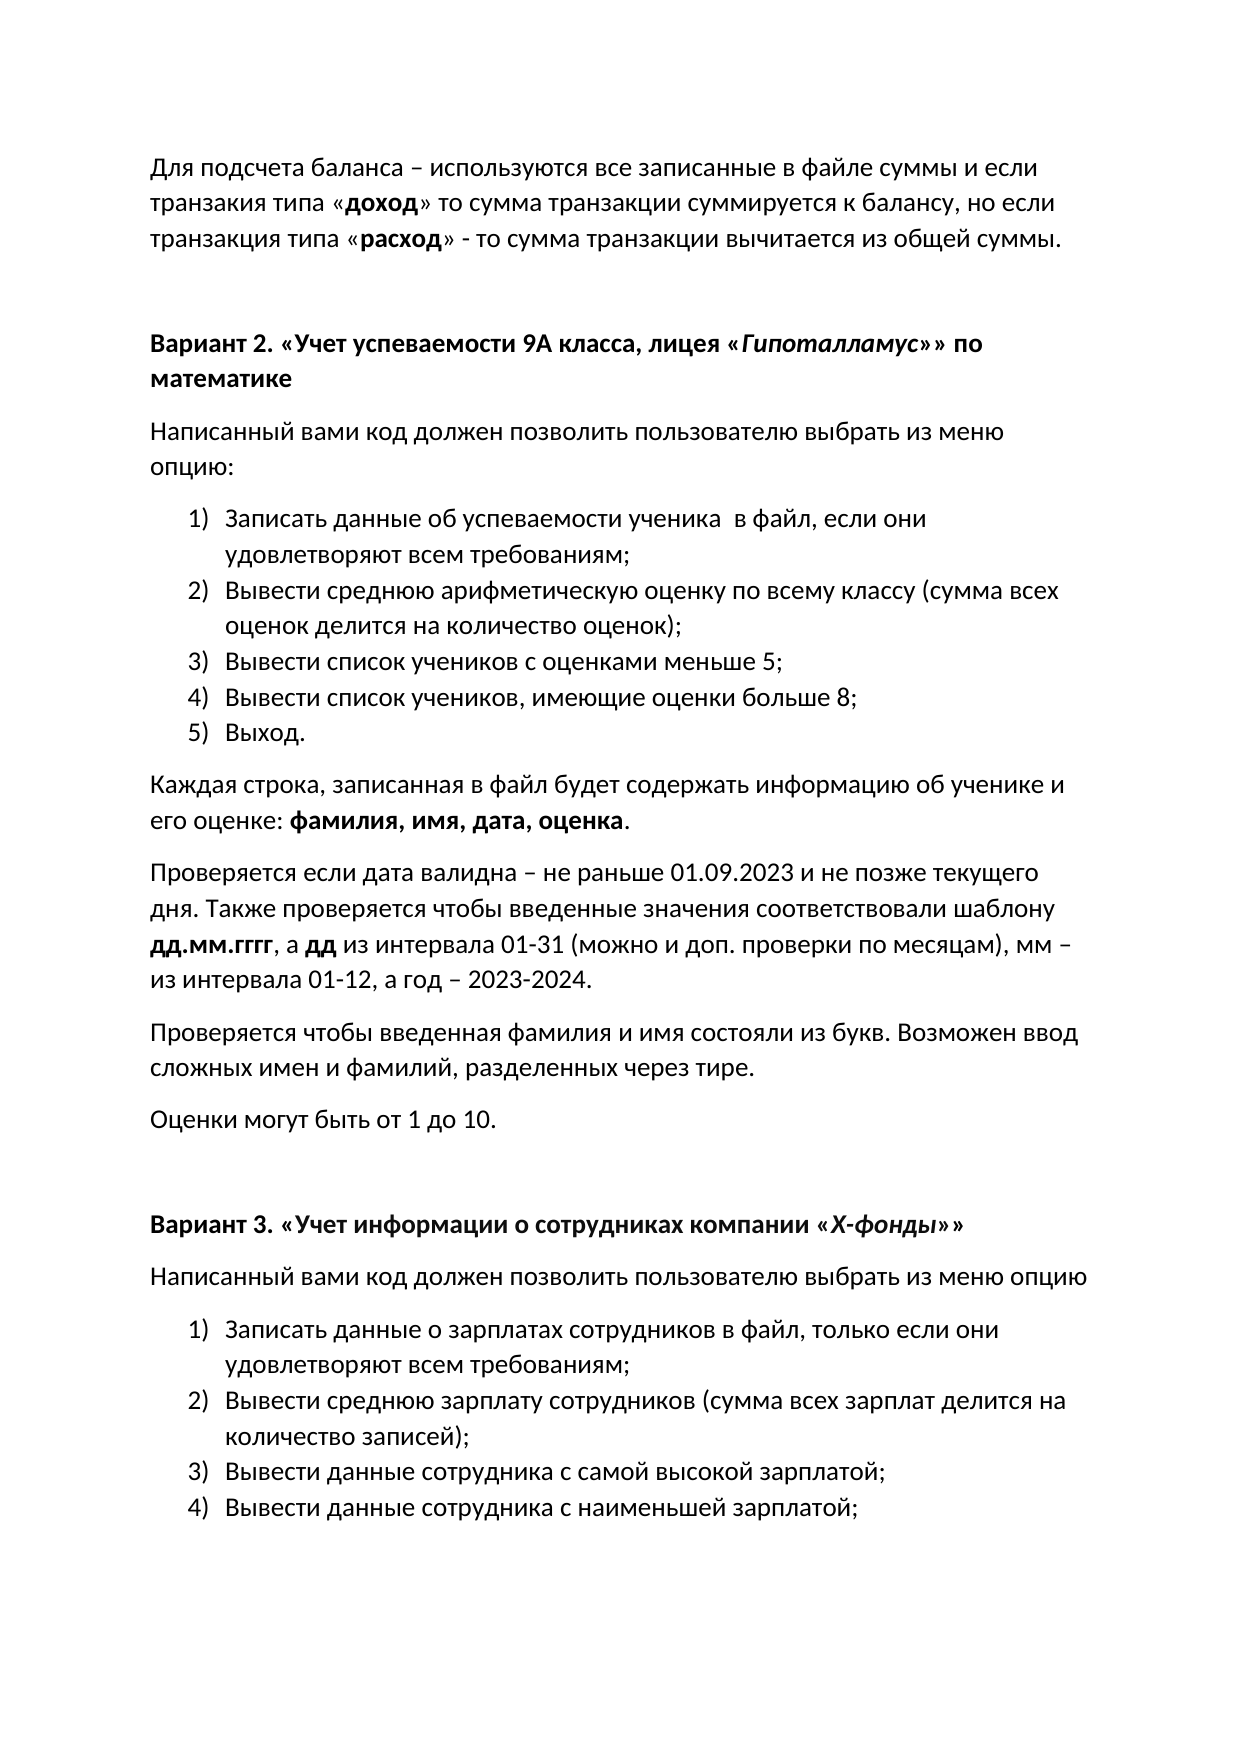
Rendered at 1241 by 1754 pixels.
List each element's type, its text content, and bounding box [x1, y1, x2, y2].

text Вариант 2. «Учет успеваемости 9А класса, лицея «Гипоталламус»» по математике [150, 326, 1090, 394]
list Вывести список учеников, имеющие оценки больше 8; [187, 680, 1090, 713]
list Выход. [187, 715, 1090, 748]
text Оценки могут быть от 1 до 10. [150, 1103, 1090, 1136]
list Вывести список учеников с оценками меньше 5; [187, 644, 1090, 677]
list Записать данные о зарплатах сотрудников в файл, только если они удовлетворяют всем требованиям; [187, 1312, 1090, 1381]
text Вариант 3. «Учет информации о сотрудниках компании «Х-фонды»» [150, 1207, 295, 1240]
list Записать данные об успеваемости ученика в файл, если они удовлетворяют всем требованиям; [187, 502, 1090, 570]
text Написанный вами код должен позволить пользователю выбрать из меню опцию [150, 1259, 1090, 1293]
text Для подсчета баланса – используются все записанные в файле суммы и если транзакия типа «доход» то сумма транзакции суммируется к балансу, но если транзакция типа «расход» - то сумма транзакции вычитается из общей суммы. [150, 150, 1090, 254]
list Вывести данные сотрудника с самой высокой зарплатой; [187, 1454, 1090, 1487]
text Вариант 3. «Учет информации о сотрудниках компании «Х-фонды»» [951, 1207, 1090, 1240]
list Вывести среднюю зарплату сотрудников (сумма всех зарплат делится на количество записей); [187, 1383, 1090, 1452]
list Вывести данные сотрудника с наименьшей зарплатой; [187, 1490, 1090, 1523]
text Проверяется чтобы введенная фамилия и имя состояли из букв. Возможен ввод сложных имен и фамилий, разделенных через тире. [150, 1015, 1090, 1083]
text Проверяется если дата валидна – не раньше 01.09.2023 и не позже текущего дня. Также проверяется чтобы введенные значения соответствовали шаблону дд.мм.гггг, а дд из интервала 01-31 (можно и доп. проверки по месяцам), мм – из интервала 01-12, а год – 2023-2024. [150, 856, 1090, 996]
text Каждая строка, записанная в файл будет содержать информацию об ученике и его оценке: фамилия, имя, дата, оценка. [150, 768, 1090, 836]
text Написанный вами код должен позволить пользователю выбрать из меню опцию: [150, 414, 1090, 482]
list Вывести среднюю арифметическую оценку по всему классу (сумма всех оценок делится на количество оценок); [187, 573, 1090, 642]
